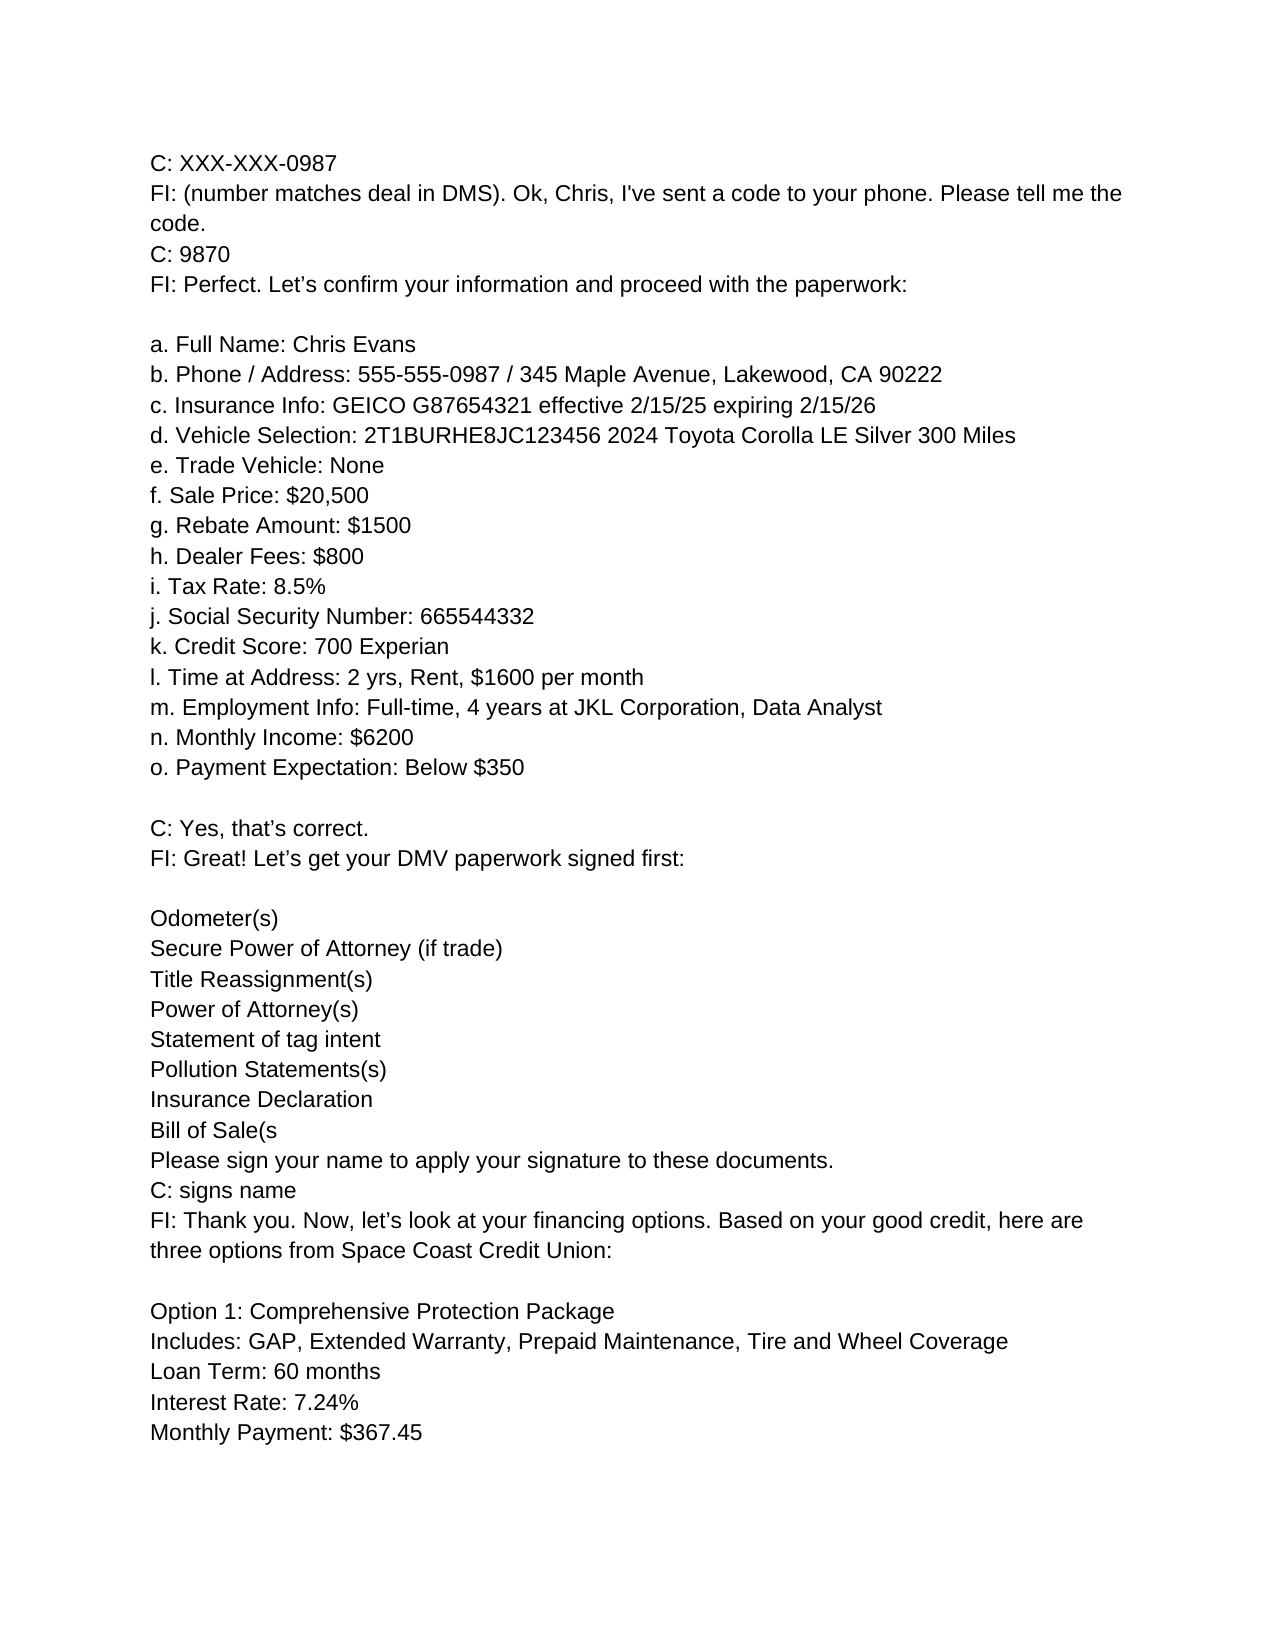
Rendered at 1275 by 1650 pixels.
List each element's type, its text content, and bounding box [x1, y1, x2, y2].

text Power of Attorney(s) [150, 996, 1125, 1022]
text c. Insurance Info: GEICO G87654321 effective 2/15/25 expiring 2/15/26 [150, 392, 1125, 418]
text Statement of tag intent [150, 1026, 1125, 1052]
text Insurance Declaration [150, 1086, 1125, 1113]
text C: signs name [150, 1177, 1125, 1203]
text b. Phone / Address: 555-555-0987 / 345 Maple Avenue, Lakewood, CA 90222 [150, 361, 1125, 388]
text Odometer(s) [150, 905, 1125, 932]
text Loan Term: 60 months [150, 1358, 1125, 1385]
text l. Time at Address: 2 yrs, Rent, $1600 per month [150, 663, 1125, 690]
text n. Monthly Income: $6200 [150, 724, 1125, 750]
text C: XXX-XXX-0987 [150, 150, 1125, 176]
text g. Rebate Amount: $1500 [150, 512, 1125, 539]
text Includes: GAP, Extended Warranty, Prepaid Maintenance, Tire and Wheel Coverage [150, 1328, 1125, 1354]
text FI: Thank you. Now, let’s look at your financing options. Based on your good credit, here are three options from Space Coast Credit Union: [150, 1207, 1125, 1264]
text e. Trade Vehicle: None [150, 452, 1125, 478]
text Pollution Statements(s) [150, 1056, 1125, 1083]
text m. Employment Info: Full-time, 4 years at JKL Corporation, Data Analyst [150, 694, 1125, 720]
text Bill of Sale(s [150, 1117, 1125, 1143]
text j. Social Security Number: 665544332 [150, 603, 1125, 629]
text Monthly Payment: $367.45 [150, 1419, 1125, 1475]
text Title Reassignment(s) [150, 966, 1125, 992]
text Secure Power of Attorney (if trade) [150, 935, 1125, 962]
text Please sign your name to apply your signature to these documents. [150, 1147, 1125, 1173]
text FI: Great! Let’s get your DMV paperwork signed first: [150, 845, 1125, 871]
text FI: Perfect. Let’s confirm your information and proceed with the paperwork: [150, 271, 1125, 297]
text FI: (number matches deal in DMS). Ok, Chris, I've sent a code to your phone. Please tell me the code. [150, 180, 1125, 237]
text i. Tax Rate: 8.5% [150, 573, 1125, 599]
text f. Sale Price: $20,500 [150, 482, 1125, 509]
text Interest Rate: 7.24% [150, 1388, 1125, 1415]
text Option 1: Comprehensive Protection Package [150, 1298, 1125, 1324]
text h. Dealer Fees: $800 [150, 543, 1125, 569]
text d. Vehicle Selection: 2T1BURHE8JC123456 2024 Toyota Corolla LE Silver 300 Miles [150, 422, 1125, 448]
text o. Payment Expectation: Below $350 [150, 754, 1125, 781]
text a. Full Name: Chris Evans [150, 331, 1125, 358]
text C: 9870 [150, 241, 1125, 267]
text k. Credit Score: 700 Experian [150, 633, 1125, 660]
text C: Yes, that’s correct. [150, 814, 1125, 841]
